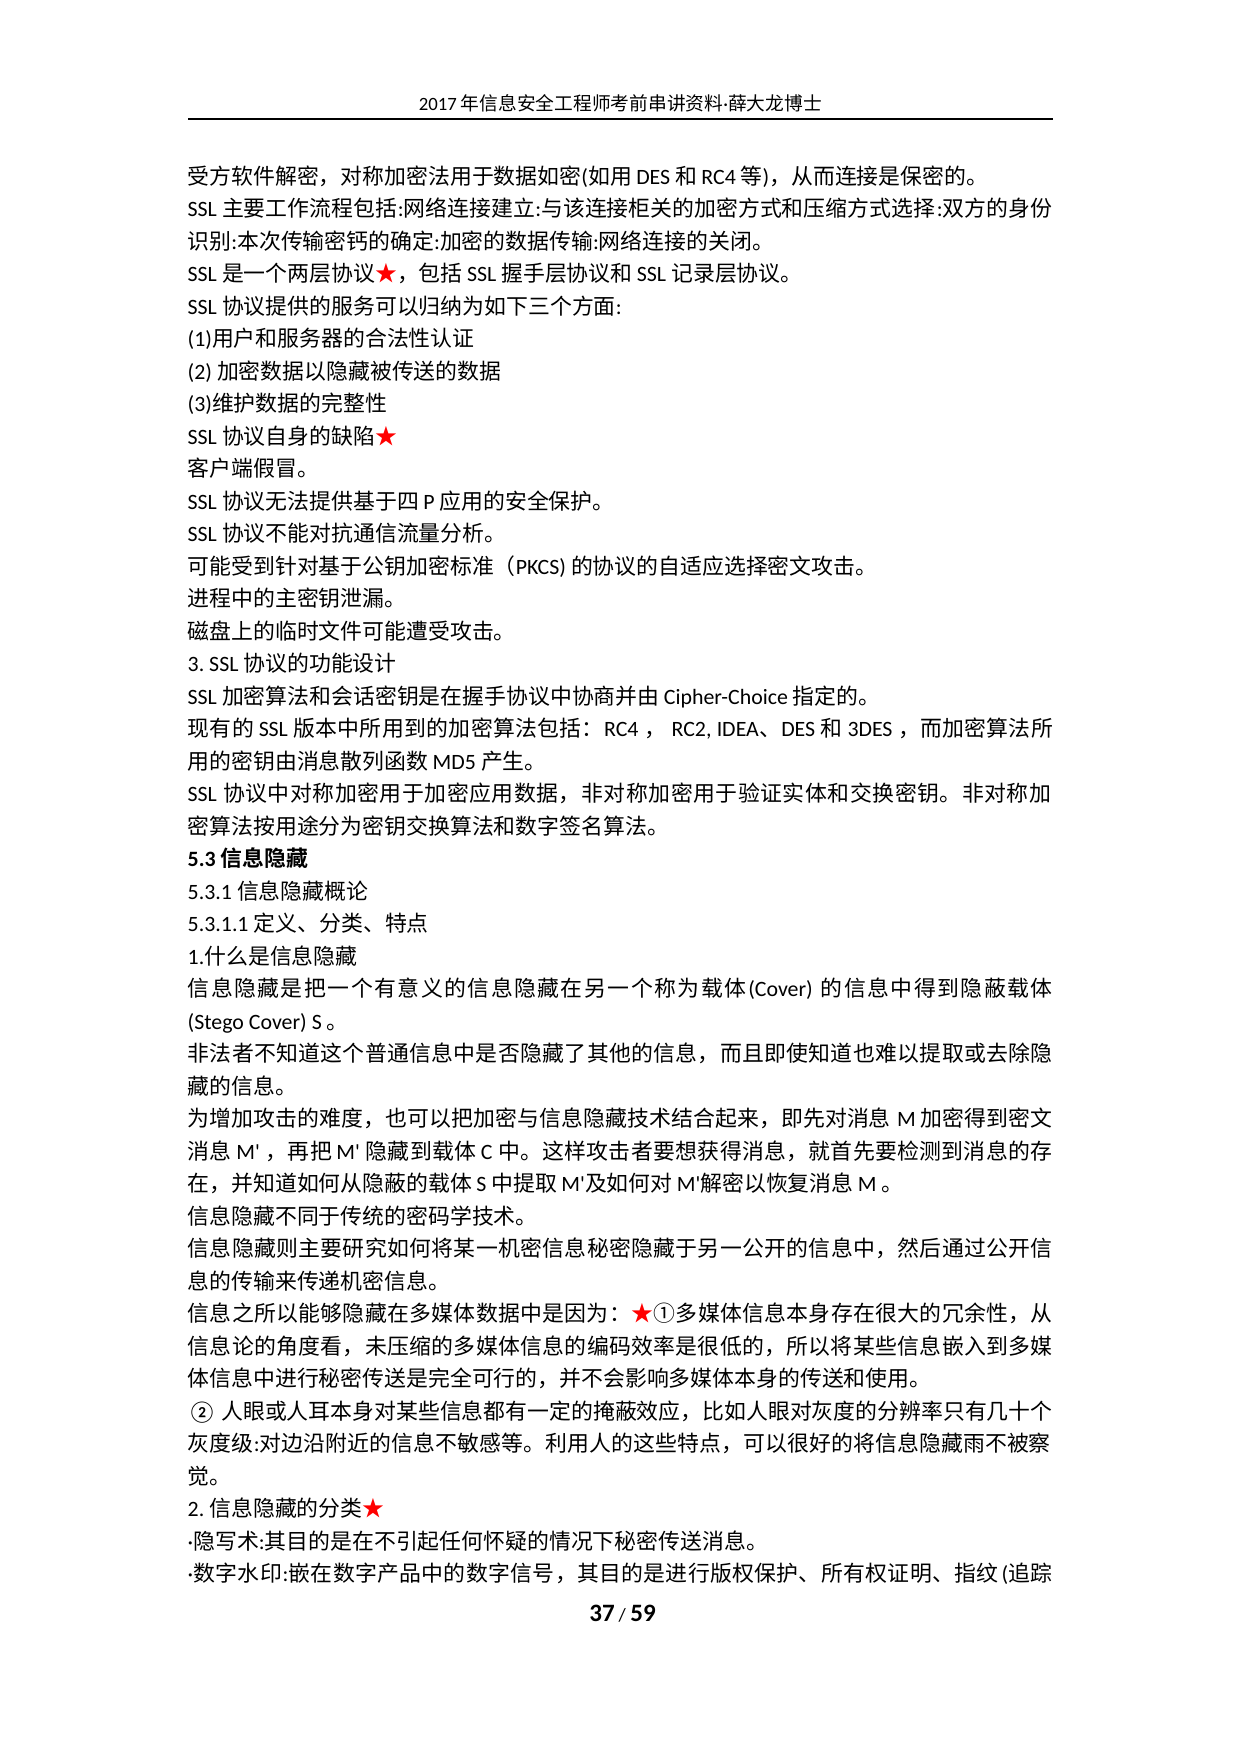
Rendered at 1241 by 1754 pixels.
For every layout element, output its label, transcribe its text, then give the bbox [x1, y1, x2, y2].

text 现有的SSL 版本中所用到的加密算法包括：RC4 ， RC2, IDEA、DES 和3DES ，而加密算法所用的密钥由消息散列函数MD5 产生。 [187, 711, 1053, 776]
text 5.3 信息隐藏 [187, 841, 1053, 873]
text 信息隐藏是把一个有意义的信息隐藏在另一个称为载体(Cover) 的信息中得到隐蔽载体(Stego Cover) S 。 [187, 971, 1053, 1036]
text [187, 1556, 1053, 1588]
text SSL 协议自身的缺陷★ [187, 418, 1053, 451]
text (2) 加密数据以隐藏被传送的数据 [187, 353, 1053, 386]
text SSL 协议中对称加密用于加密应用数据，非对称加密用于验证实体和交换密钥。非对称加密算法按用途分为密钥交换算法和数字签名算法。 [187, 776, 1053, 841]
text 1.什么是信息隐藏 [187, 938, 1053, 971]
text 为增加攻击的难度，也可以把加密与信息隐藏技术结合起来，即先对消息M 加密得到密文消息M' ，再把M' 隐藏到载体C 中。这样攻击者要想获得消息，就首先要检测到消息的存在，并知道如何从隐蔽的载体S 中提取M'及如何对M'解密以恢复消息M 。 [187, 1101, 1053, 1198]
text 信息隐藏不同于传统的密码学技术。 [187, 1198, 1053, 1231]
text 2. 信息隐藏的分类★ [187, 1491, 1053, 1523]
text SSL 协议提供的服务可以归纳为如下三个方面: [187, 288, 1053, 321]
text 非法者不知道这个普通信息中是否隐藏了其他的信息，而且即使知道也难以提取或去除隐藏的信息。 [187, 1036, 1053, 1101]
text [187, 158, 1053, 191]
text SSL 是一个两层协议★，包括SSL 握手层协议和SSL 记录层协议。 [187, 256, 1053, 288]
text 客户端假冒。 [187, 451, 1053, 483]
text 进程中的主密钥泄漏。 [187, 581, 1053, 613]
text 3. SSL 协议的功能设计 [187, 646, 1053, 678]
text (1)用户和服务器的合法性认证 [187, 321, 1053, 353]
text 磁盘上的临时文件可能遭受攻击。 [187, 613, 1053, 646]
text ②人眼或人耳本身对某些信息都有一定的掩蔽效应，比如人眼对灰度的分辨率只有几十个灰度级:对边沿附近的信息不敏感等。利用人的这些特点，可以很好的将信息隐藏雨不被察觉。 [187, 1393, 1053, 1491]
text SSL 加密算法和会话密钥是在握手协议中协商并由Cipher-Choice 指定的。 [187, 678, 1053, 711]
text 5.3.1 信息隐藏概论 [187, 873, 1053, 906]
text SSL 主要工作流程包括:网络连接建立:与该连接柜关的加密方式和压缩方式选择:双方的身份识别:本次传输密钙的确定:加密的数据传输:网络连接的关闭。 [187, 191, 1053, 256]
text 信息隐藏则主要研究如何将某一机密信息秘密隐藏于另一公开的信息中，然后通过公开信息的传输来传递机密信息。 [187, 1231, 1053, 1296]
text ·隐写术:其目的是在不引起任何怀疑的情况下秘密传送消息。 [187, 1523, 1053, 1556]
text 信息之所以能够隐藏在多媒体数据中是因为：★①多媒体信息本身存在很大的冗余性，从信息论的角度看，未压缩的多媒体信息的编码效率是很低的，所以将某些信息嵌入到多媒体信息中进行秘密传送是完全可行的，并不会影响多媒体本身的传送和使用。 [187, 1296, 1053, 1393]
text SSL 协议无法提供基于四P 应用的安全保护。 [187, 483, 1053, 516]
text SSL 协议不能对抗通信流量分析。 [187, 516, 1053, 548]
text (3)维护数据的完整性 [187, 386, 1053, 418]
text 5.3.1.1 定义、分类、特点 [187, 906, 1053, 938]
text 可能受到针对基于公钥加密标准（PKCS) 的协议的自适应选择密文攻击。 [187, 548, 1053, 581]
